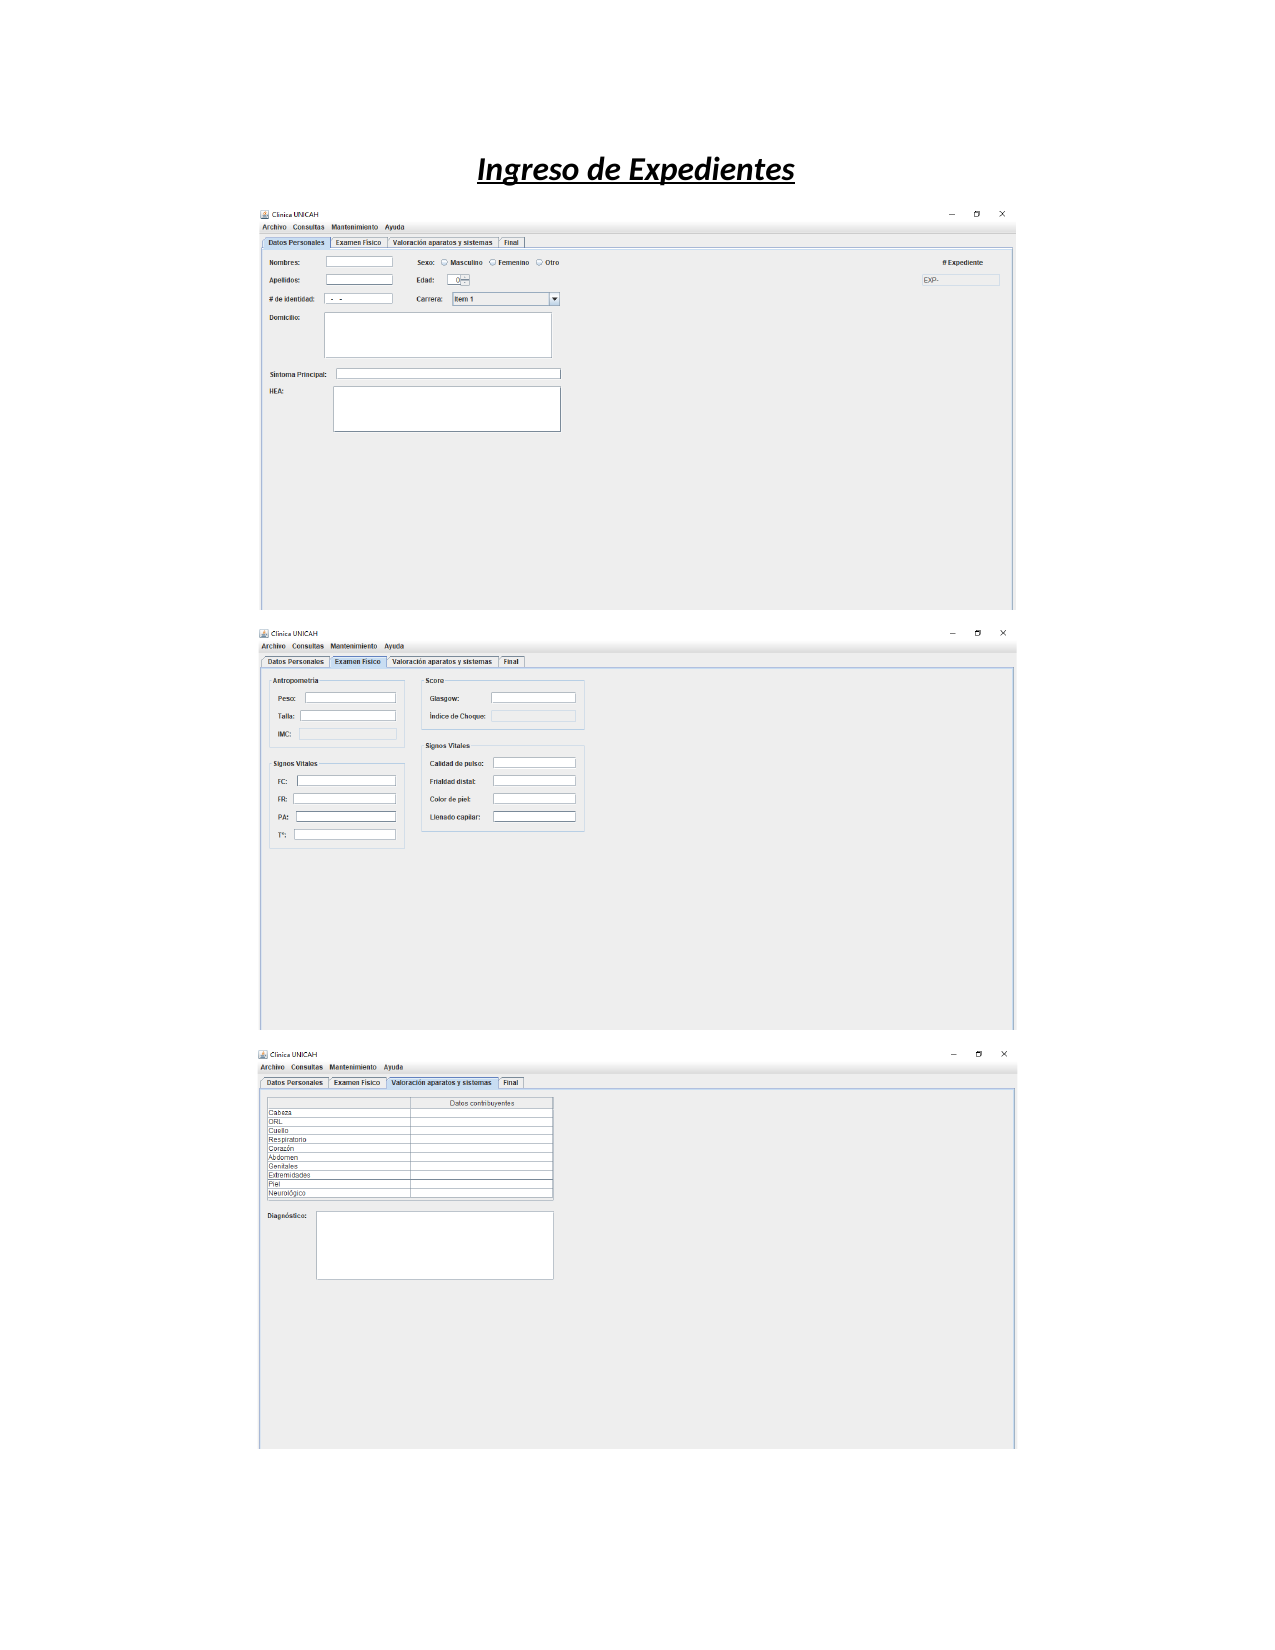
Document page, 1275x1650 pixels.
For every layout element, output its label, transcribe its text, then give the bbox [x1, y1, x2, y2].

picture [258, 628, 1017, 1030]
text Ingreso de Expedientes [177, 148, 1098, 188]
picture [257, 1048, 1018, 1449]
picture [259, 208, 1016, 610]
